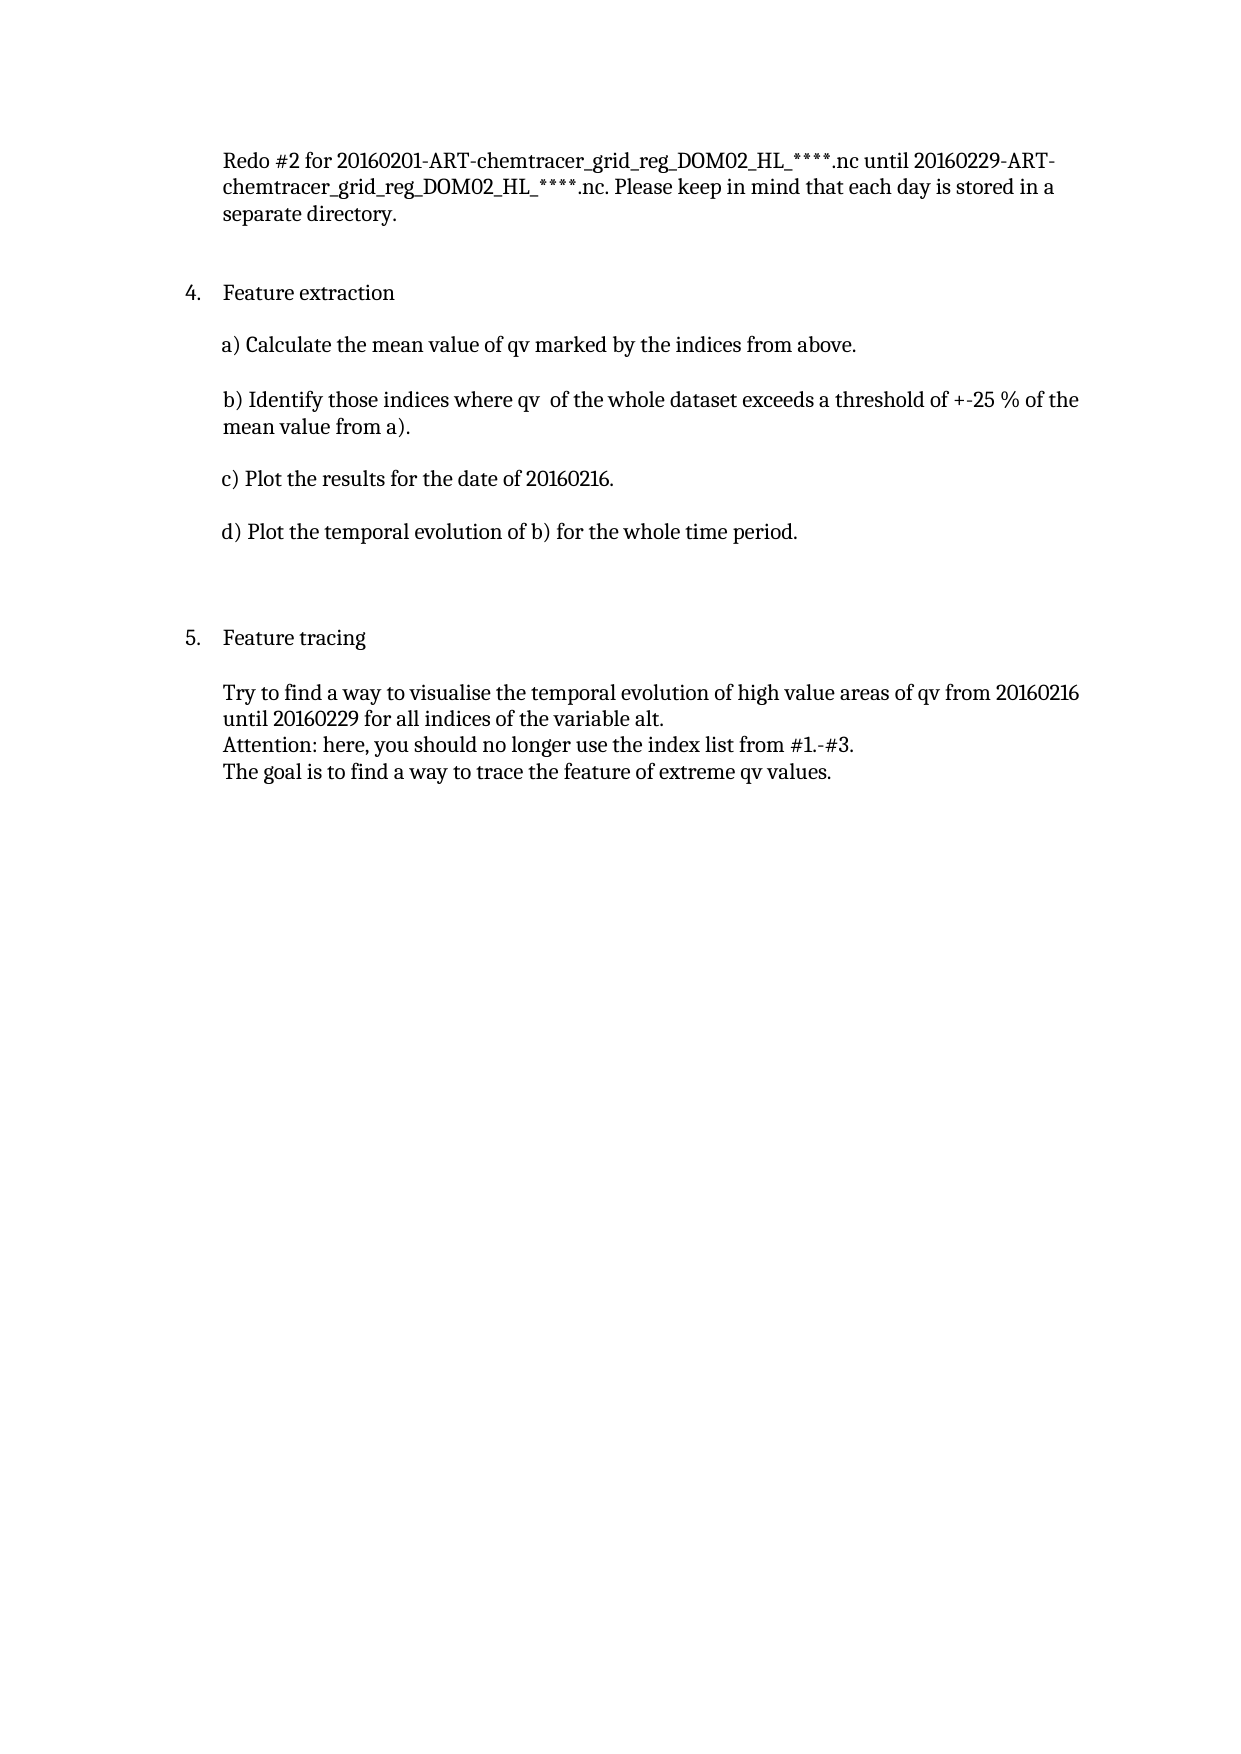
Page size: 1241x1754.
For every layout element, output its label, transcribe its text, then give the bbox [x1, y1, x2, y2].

list Redo #2 for 20160201-ART-chemtracer_grid_reg_DOM02_HL_****.nc until 20160229-ART-chemtracer_grid_reg_DOM02_HL_****.nc. Please keep in mind that each day is stored in a separate directory. [223, 148, 1093, 227]
list d) Plot the temporal evolution of b) for the whole time period. [148, 519, 1093, 545]
list b) Identify those indices where qv of the whole dataset exceeds a threshold of +-25 % of the mean value from a). [223, 387, 1093, 440]
list a) Calculate the mean value of qv marked by the indices from above. [148, 332, 1093, 358]
list Attention: here, you should no longer use the index list from #1.-#3. [223, 732, 1093, 758]
list Feature tracing [185, 624, 1093, 651]
list c) Plot the results for the date of 20160216. [148, 466, 1093, 493]
list Try to find a way to visualise the temporal evolution of high value areas of qv from 20160216 until 20160229 for all indices of the variable alt. [223, 679, 1093, 732]
list Feature extraction [185, 279, 1093, 306]
list The goal is to find a way to trace the feature of extreme qv values. [223, 758, 1093, 785]
